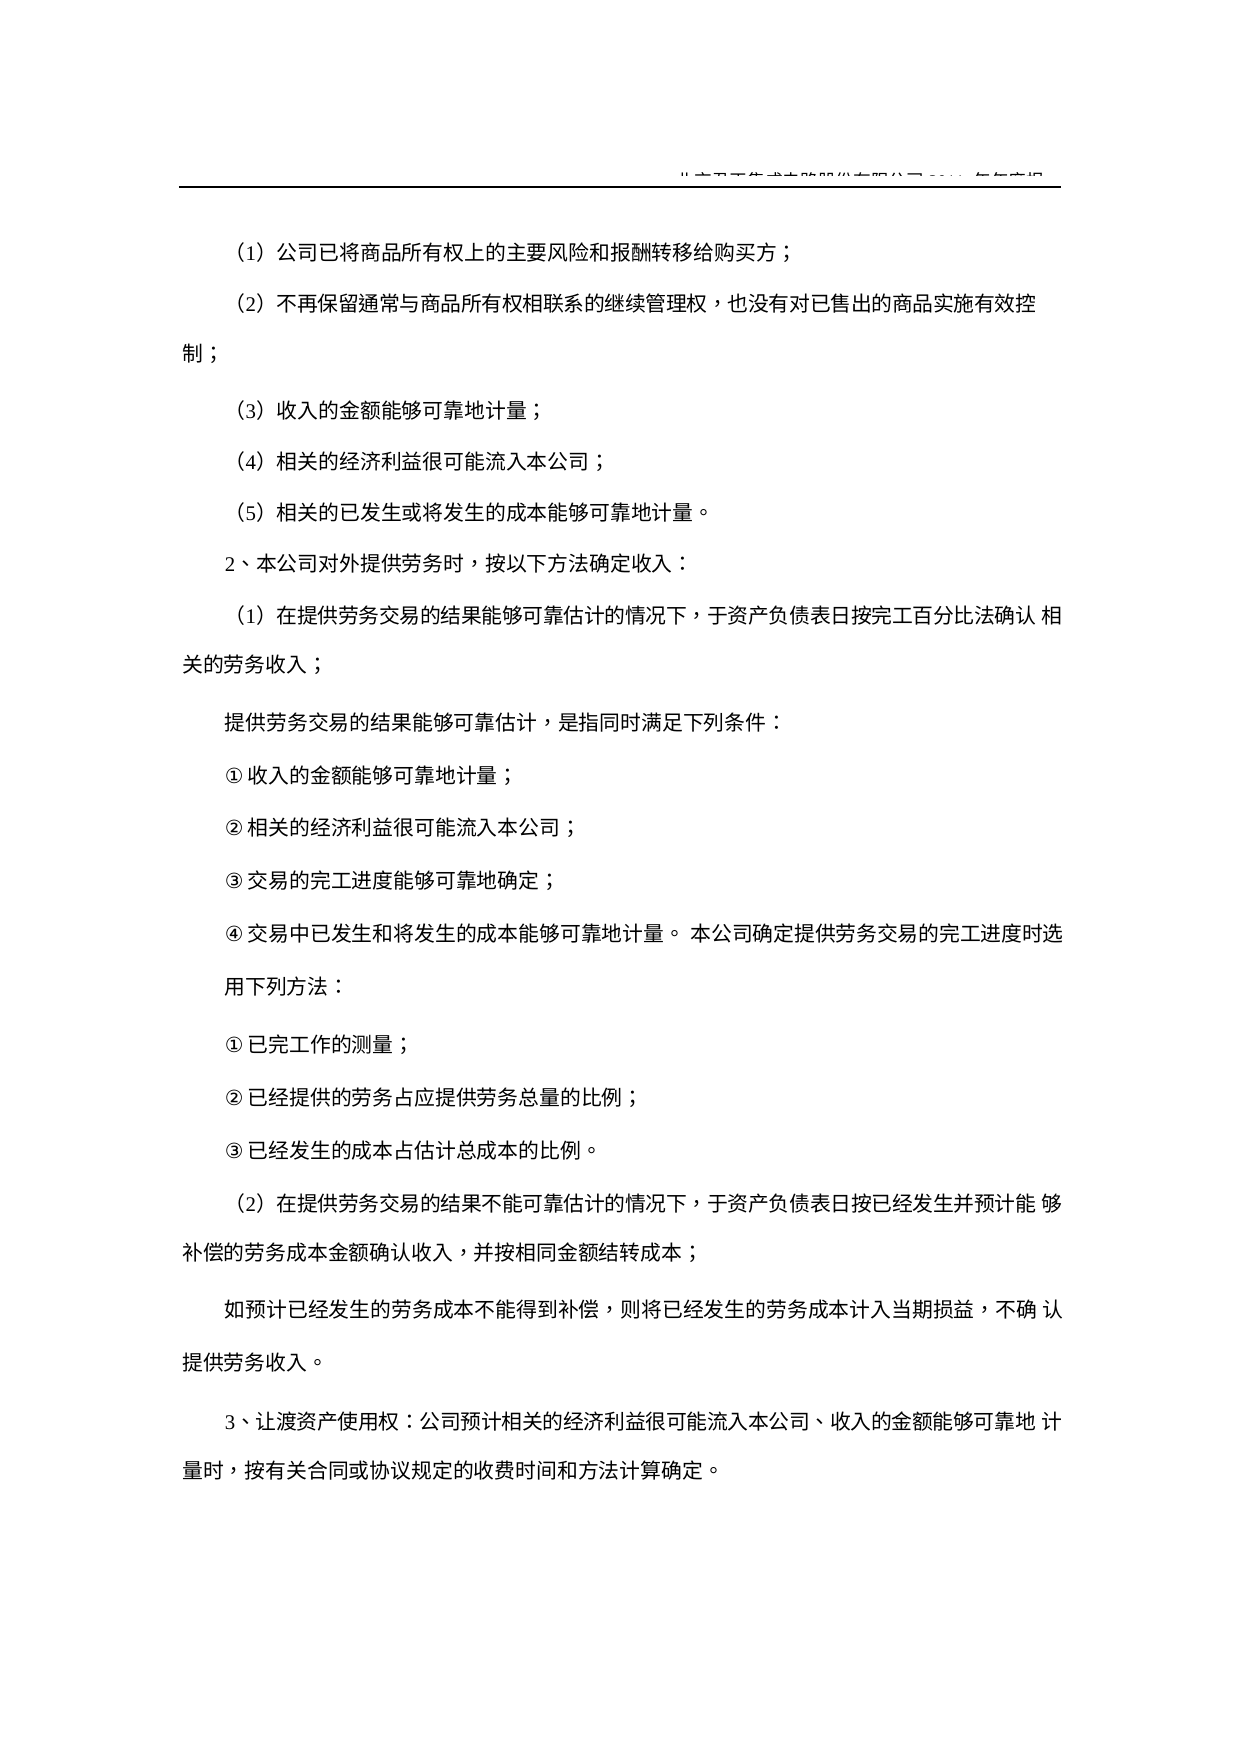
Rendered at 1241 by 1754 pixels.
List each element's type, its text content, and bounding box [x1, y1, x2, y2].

text （3）收入的金额能够可靠地计量； [224, 396, 1073, 424]
text （4）相关的经济利益很可能流入本公司； [224, 447, 1073, 476]
text ①已完工作的测量； [224, 1030, 1073, 1059]
text （2）在提供劳务交易的结果不能可靠估计的情况下，于资产负债表日按已经发生并预计能 够补偿的劳务成本金额确认收入，并按相同金额结转成本； [182, 1189, 1073, 1267]
text 3、让渡资产使用权：公司预计相关的经济利益很可能流入本公司、收入的金额能够可靠地 计量时，按有关合同或协议规定的收费时间和方法计算确定。 [182, 1407, 1073, 1485]
text （2）不再保留通常与商品所有权相联系的继续管理权，也没有对已售出的商品实施有效控 制； [182, 289, 1073, 367]
text 提供劳务交易的结果能够可靠估计，是指同时满足下列条件： [224, 708, 1073, 736]
text （1）公司已将商品所有权上的主要风险和报酬转移给购买方； [224, 238, 1073, 267]
text 2、本公司对外提供劳务时，按以下方法确定收入： [224, 549, 1073, 578]
text （5）相关的已发生或将发生的成本能够可靠地计量。 [224, 498, 1073, 527]
text ②相关的经济利益很可能流入本公司； [224, 813, 1073, 842]
text 如预计已经发生的劳务成本不能得到补偿，则将已经发生的劳务成本计入当期损益，不确 认提供劳务收入。 [182, 1296, 1073, 1377]
text ③交易的完工进度能够可靠地确定； [224, 866, 1073, 895]
text ②已经提供的劳务占应提供劳务总量的比例； [224, 1083, 1073, 1112]
text （1）在提供劳务交易的结果能够可靠估计的情况下，于资产负债表日按完工百分比法确认 相关的劳务收入； [182, 601, 1073, 679]
text ④交易中已发生和将发生的成本能够可靠地计量。 本公司确定提供劳务交易的完工进度时选用下列方法： [224, 919, 1073, 1000]
text ③已经发生的成本占估计总成本的比例。 [224, 1136, 1073, 1164]
text ①收入的金额能够可靠地计量； [224, 761, 1073, 789]
